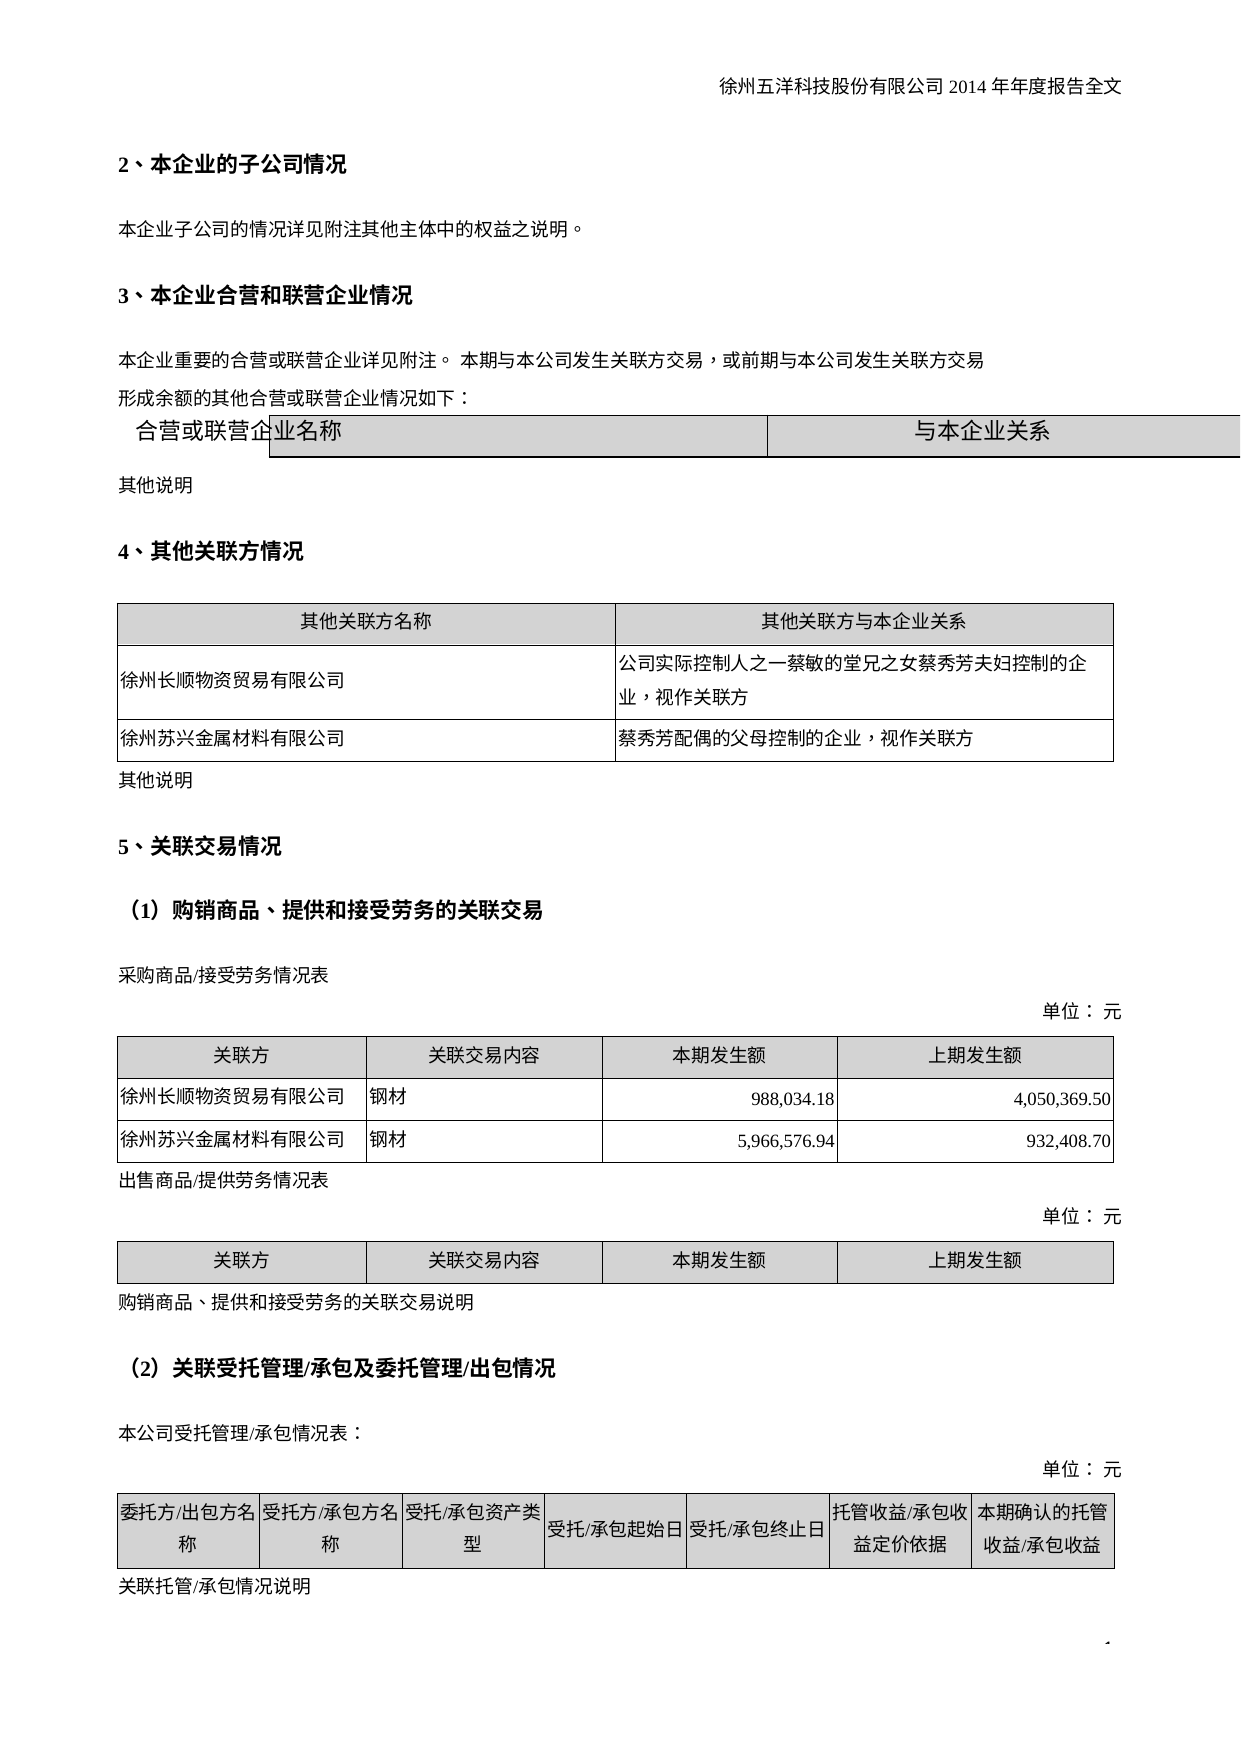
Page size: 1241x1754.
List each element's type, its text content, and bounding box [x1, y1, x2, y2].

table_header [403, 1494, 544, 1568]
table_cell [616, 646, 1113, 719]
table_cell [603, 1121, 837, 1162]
subtitle 3、本企业合营和联营企业情况 [118, 280, 1134, 309]
text 购销商品、提供和接受劳务的关联交易说明 [118, 1289, 1134, 1314]
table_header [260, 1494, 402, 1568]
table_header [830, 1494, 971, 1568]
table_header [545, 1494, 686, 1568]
subtitle 2、本企业的子公司情况 [118, 149, 1134, 179]
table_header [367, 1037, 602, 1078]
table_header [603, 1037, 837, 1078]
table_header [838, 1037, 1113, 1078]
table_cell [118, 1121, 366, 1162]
subtitle （1）购销商品、提供和接受劳务的关联交易 [118, 896, 1134, 925]
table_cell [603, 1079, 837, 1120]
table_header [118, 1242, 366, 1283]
text 其他说明 [118, 767, 1134, 792]
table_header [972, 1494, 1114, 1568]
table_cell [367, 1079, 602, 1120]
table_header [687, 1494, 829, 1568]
subtitle 5、关联交易情况 [118, 831, 1134, 860]
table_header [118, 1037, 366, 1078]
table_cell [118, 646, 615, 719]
subtitle 4、其他关联方情况 [118, 536, 1134, 566]
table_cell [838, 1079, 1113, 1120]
subtitle （2）关联受托管理/承包及委托管理/出包情况 [118, 1353, 1134, 1382]
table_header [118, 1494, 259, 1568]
text 单位： 元 [106, 1204, 1122, 1229]
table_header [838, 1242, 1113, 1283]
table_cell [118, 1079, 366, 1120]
text 采购商品/接受劳务情况表 [118, 962, 1134, 988]
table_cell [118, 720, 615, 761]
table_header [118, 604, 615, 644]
text 关联托管/承包情况说明 [118, 1573, 1134, 1599]
text 其他说明 [118, 473, 1134, 498]
text 单位： 元 [106, 1456, 1122, 1481]
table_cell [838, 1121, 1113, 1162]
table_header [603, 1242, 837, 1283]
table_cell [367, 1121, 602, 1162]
text 出售商品/提供劳务情况表 [118, 1168, 1134, 1193]
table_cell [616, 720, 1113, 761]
text 本企业重要的合营或联营企业详见附注。 本期与本公司发生关联方交易，或前期与本公司发生关联方交易形成余额的其他合营或联营企业情况如下： [118, 347, 1001, 410]
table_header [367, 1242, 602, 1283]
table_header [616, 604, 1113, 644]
text 本企业子公司的情况详见附注其他主体中的权益之说明。 [118, 216, 1134, 242]
text 本公司受托管理/承包情况表： [118, 1420, 1134, 1445]
text 单位： 元 [106, 999, 1122, 1024]
